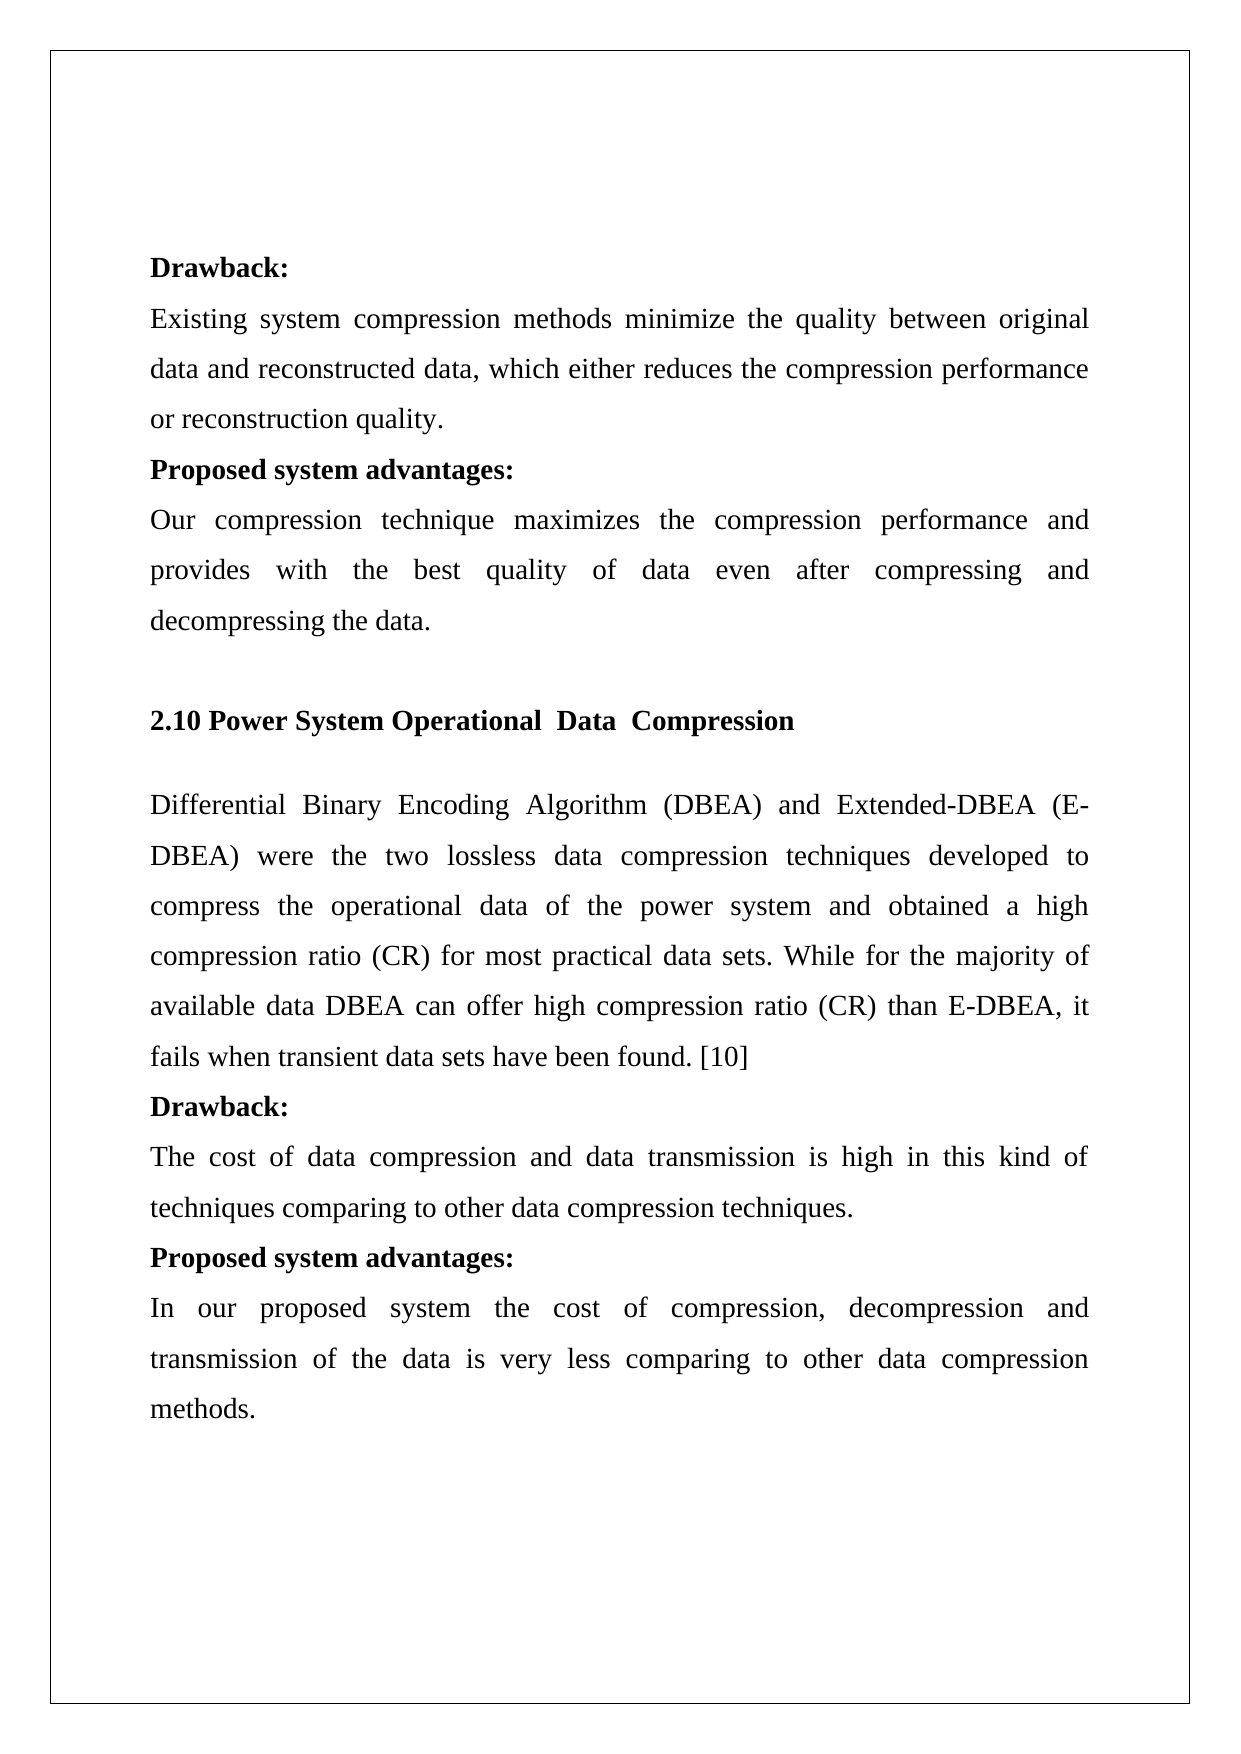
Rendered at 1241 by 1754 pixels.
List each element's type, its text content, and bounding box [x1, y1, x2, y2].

text Drawback: [150, 1089, 1090, 1123]
text Drawback: [150, 251, 1090, 284]
text The cost of data compression and data transmission is high in this kind of techniques comparing to other data compression techniques. [150, 1139, 1090, 1223]
text 2.10 Power System Operational Data Compression [150, 703, 1090, 737]
text In our proposed system the cost of compression, decompression and transmission of the data is very less comparing to other data compression methods. [150, 1290, 1090, 1424]
text Proposed system advantages: [150, 1240, 1090, 1274]
text Existing system compression methods minimize the quality between original data and reconstructed data, which either reduces the compression performance or reconstruction quality. [150, 301, 1090, 435]
text Differential Binary Encoding Algorithm (DBEA) and Extended-DBEA (E-DBEA) were the two lossless data compression techniques developed to compress the operational data of the power system and obtained a high compression ratio (CR) for most practical data sets. While for the majority of available data DBEA can offer high compression ratio (CR) than E-DBEA, it fails when transient data sets have been found. [10] [150, 787, 1090, 1072]
text Proposed system advantages: [150, 452, 1090, 485]
text Our compression technique maximizes the compression performance and provides with the best quality of data even after compressing and decompressing the data. [150, 502, 1090, 636]
